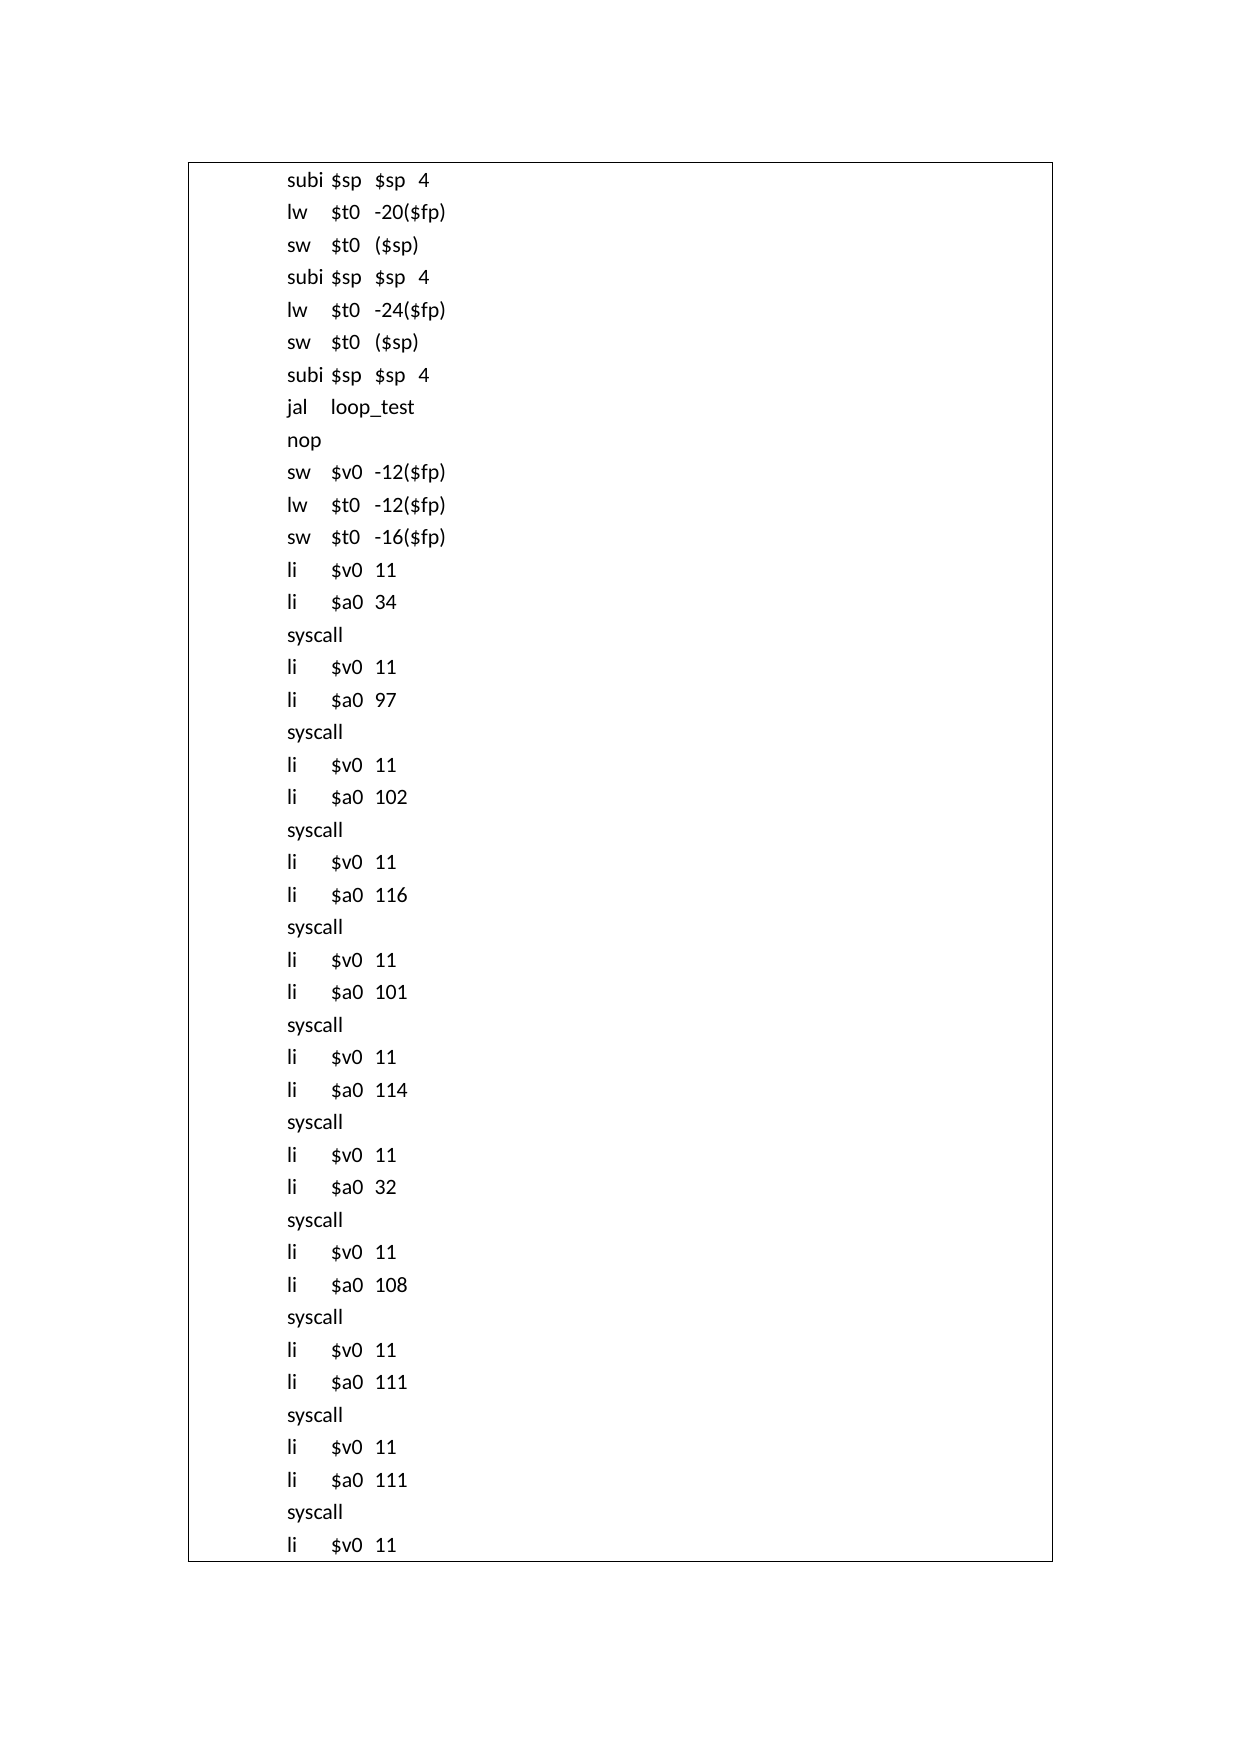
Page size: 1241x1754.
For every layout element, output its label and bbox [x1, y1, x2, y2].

table_header [189, 163, 1052, 1561]
